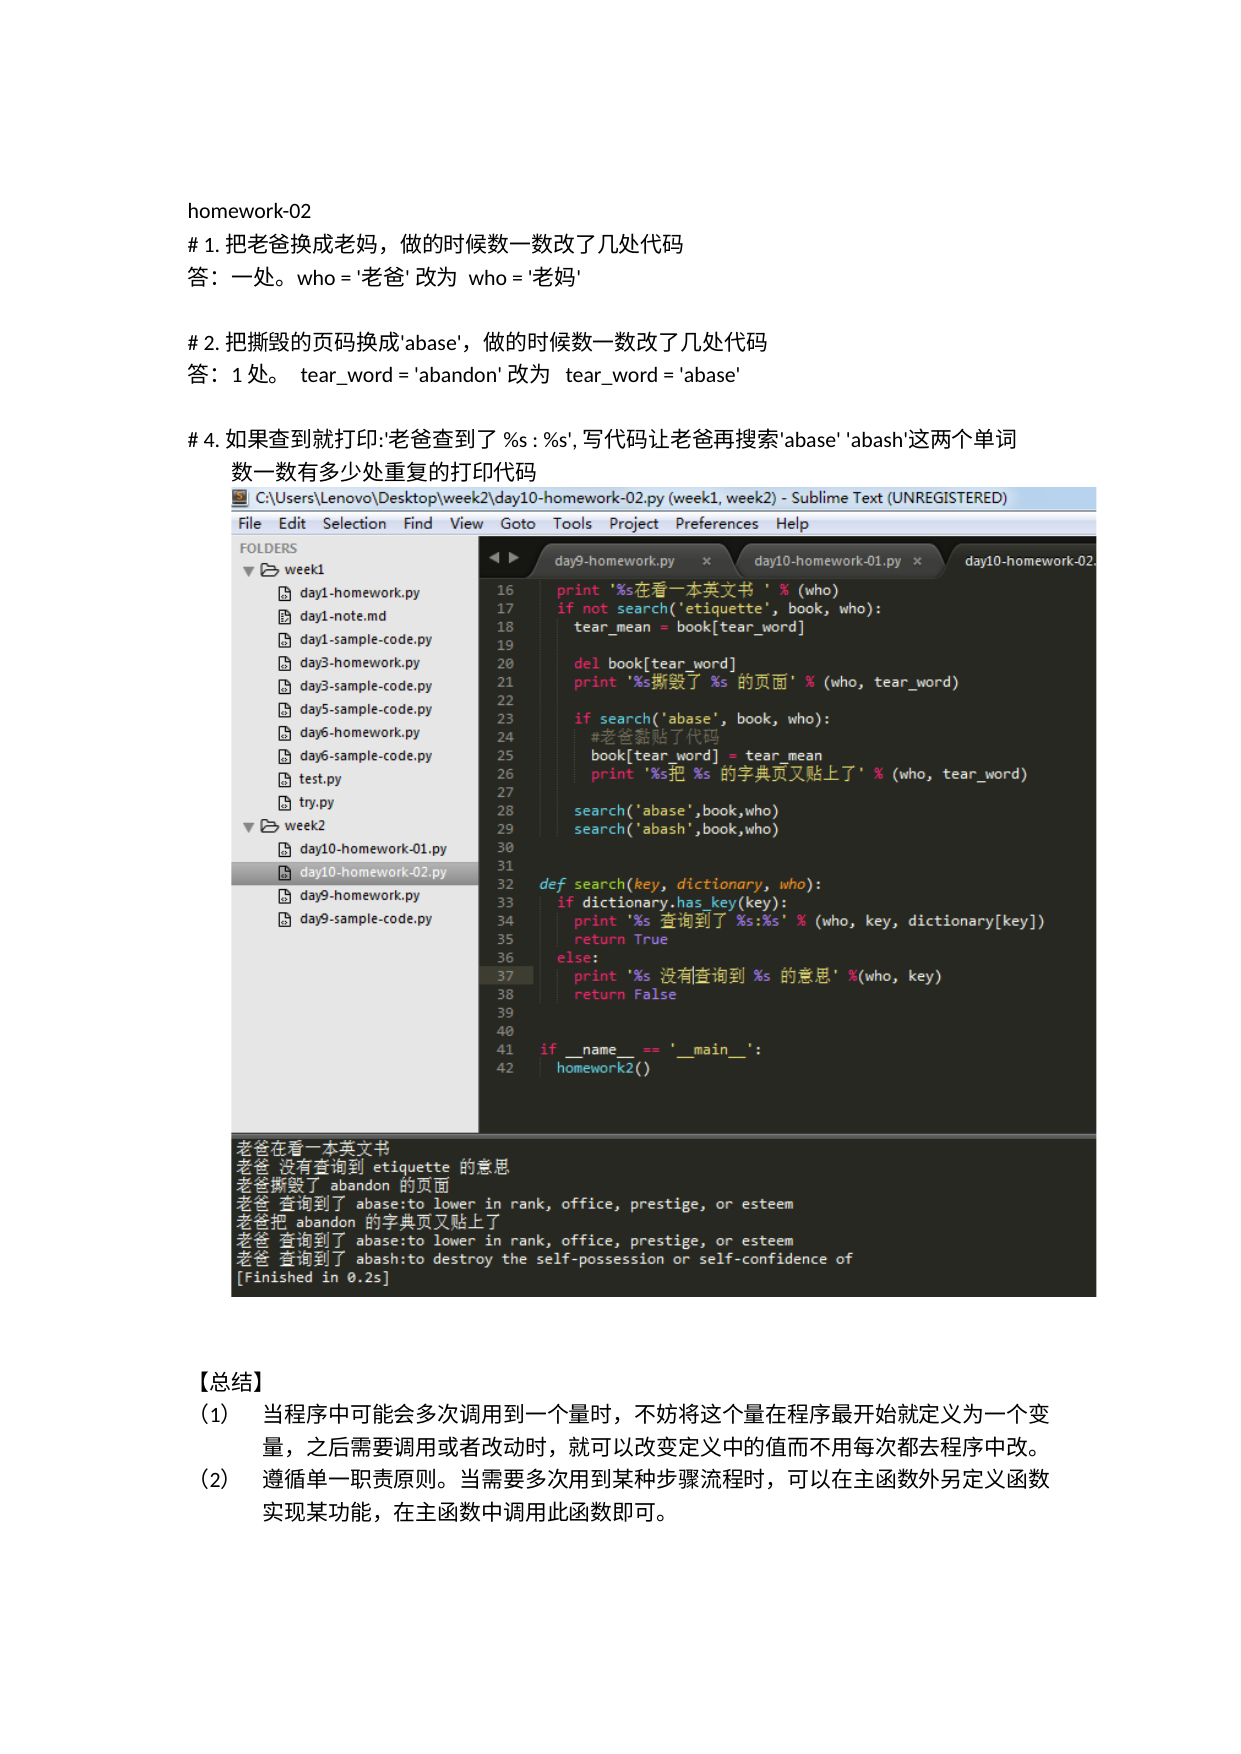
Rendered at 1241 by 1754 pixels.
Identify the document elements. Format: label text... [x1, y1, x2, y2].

picture [231, 487, 1097, 1297]
text # 1. 把老爸换成老妈，做的时候数一数改了几处代码 [187, 227, 1053, 259]
list 遵循单一职责原则。当需要多次用到某种步骤流程时，可以在主函数外另定义函数，实现某功能，在主函数中调用此函数即可。 [187, 1462, 1053, 1527]
text 【总结】 [187, 1364, 1053, 1397]
text 答：一处。who = '老爸' 改为 who = '老妈' [187, 259, 1053, 292]
list 当程序中可能会多次调用到一个量时，不妨将这个量在程序最开始就定义为一个变量，之后需要调用或者改动时，就可以改变定义中的值而不用每次都去程序中改。 [187, 1397, 1053, 1462]
text 答：1处。 tear_word = 'abandon' 改为 tear_word = 'abase' [187, 357, 1053, 389]
text # 4. 如果查到就打印:'老爸查到了 %s : %s', 写代码让老爸再搜索'abase' 'abash'这两个单词 [187, 422, 1053, 454]
text homework-02 [187, 194, 1053, 227]
text 数一数有多少处重复的打印代码 [187, 454, 1053, 487]
text # 2. 把撕毁的页码换成'abase'，做的时候数一数改了几处代码 [187, 324, 1053, 357]
